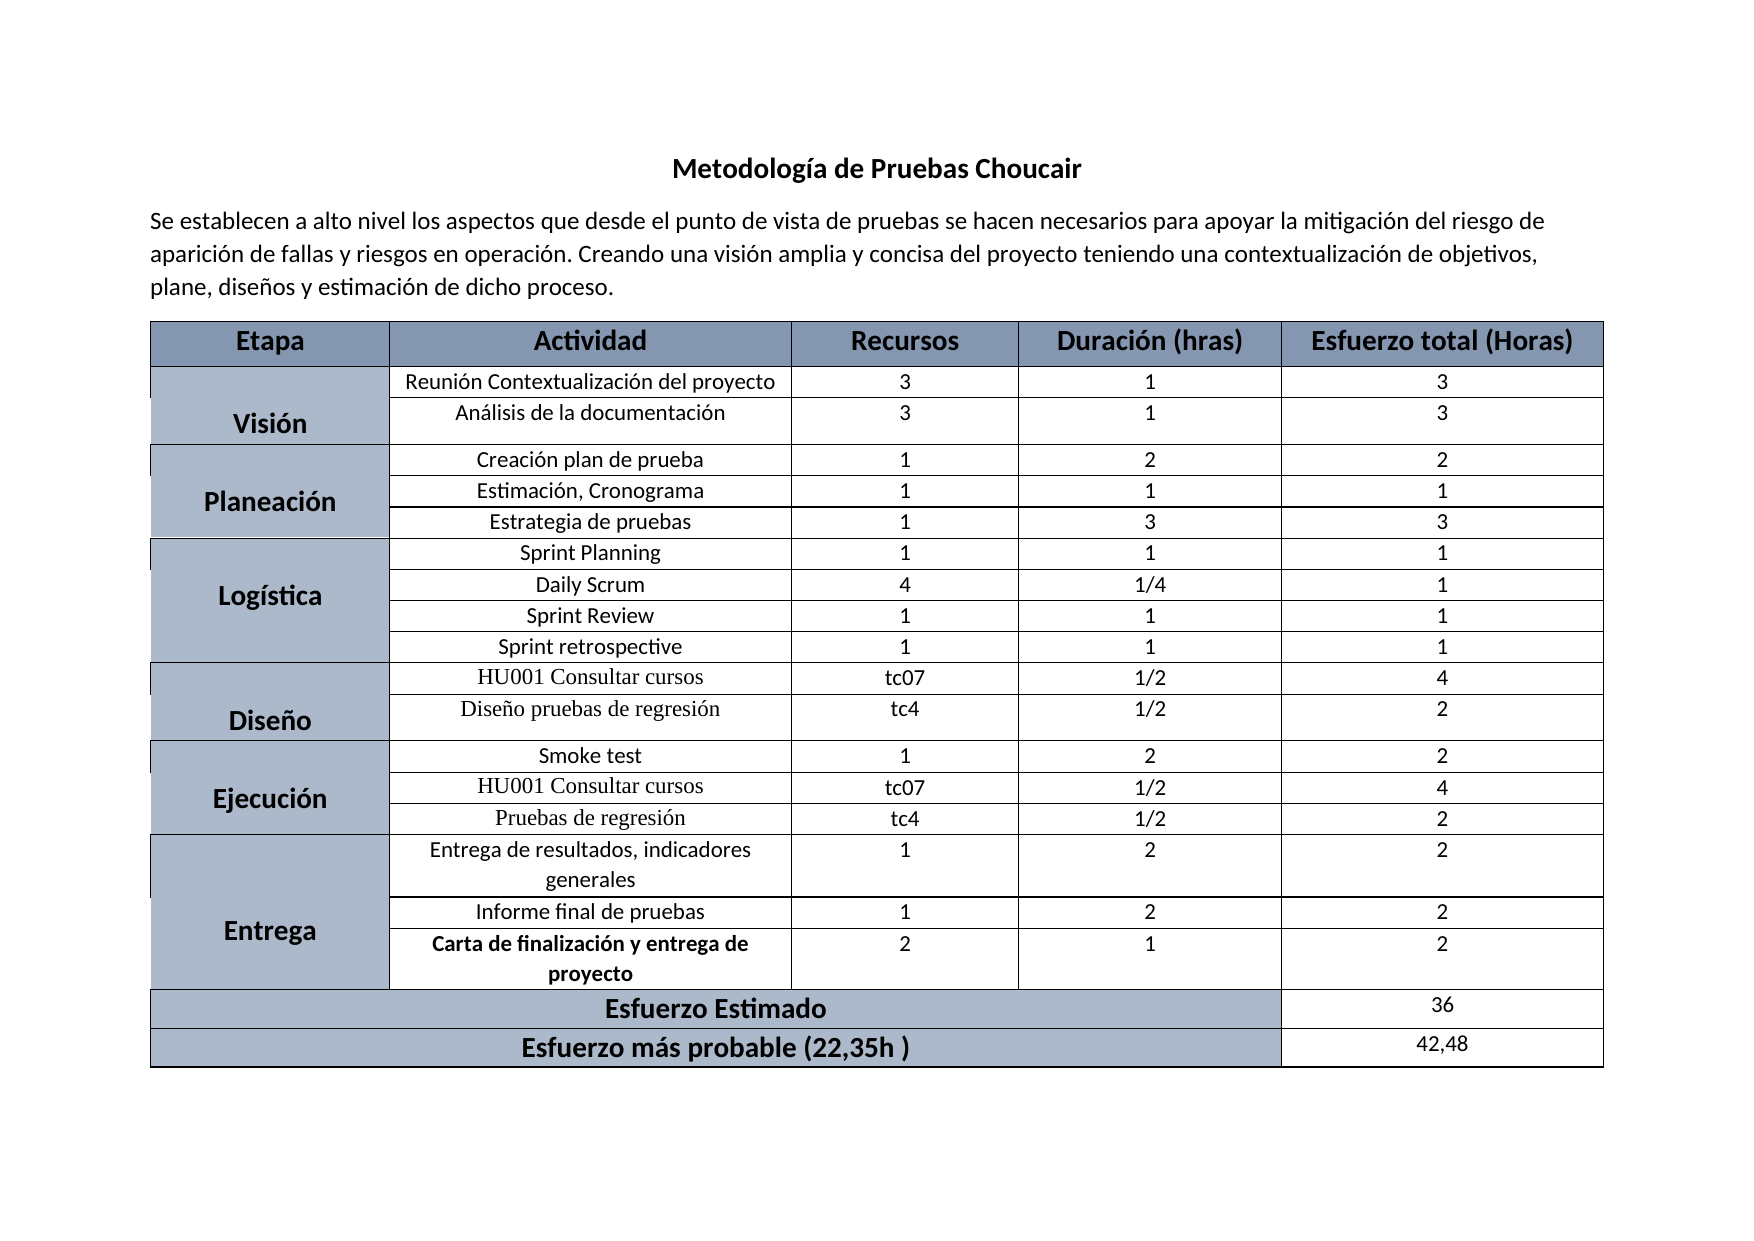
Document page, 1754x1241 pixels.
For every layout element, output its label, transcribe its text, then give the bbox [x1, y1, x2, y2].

table_cell Diseño [151, 663, 389, 740]
table_cell 2 [1019, 741, 1281, 772]
table_cell 1/2 [1019, 663, 1281, 693]
table_cell Entrega [151, 835, 389, 989]
table_cell 2 [1282, 835, 1603, 896]
table_cell 2 [1282, 695, 1603, 740]
table_cell Sprint Review [390, 601, 791, 631]
table_cell tc4 [792, 804, 1018, 834]
table_cell 2 [1019, 898, 1281, 928]
table_cell Esfuerzo más probable (22,35h ) [151, 1029, 1281, 1066]
table_cell Estimación, Cronograma [390, 476, 791, 506]
table_cell 1 [1019, 398, 1281, 444]
table_cell 2 [1019, 835, 1281, 896]
table_cell Daily Scrum [390, 570, 791, 600]
table_cell Ejecución [151, 741, 389, 834]
table_cell 42,48 [1282, 1029, 1603, 1066]
table_cell Carta de finalización y entrega de proyecto [390, 929, 791, 989]
table_cell 1 [792, 835, 1018, 896]
text Metodología de Pruebas Choucair [150, 150, 1604, 186]
table_cell 36 [1282, 990, 1603, 1028]
table_cell 2 [1282, 804, 1603, 834]
table_cell 1 [792, 741, 1018, 772]
table_cell 2 [1282, 898, 1603, 928]
table_cell HU001 Consultar cursos [390, 773, 791, 803]
table_cell 3 [1019, 508, 1281, 537]
table_cell 1/2 [1019, 804, 1281, 834]
table_cell 1 [792, 632, 1018, 662]
table_cell 4 [1282, 773, 1603, 803]
table_cell 4 [1282, 663, 1603, 693]
table_cell 1 [792, 539, 1018, 569]
table_cell Esfuerzo Estimado [151, 990, 1281, 1028]
table_cell Informe final de pruebas [390, 898, 791, 928]
table_cell Sprint Planning [390, 539, 791, 569]
table_cell tc07 [792, 773, 1018, 803]
table_header Duración (hras) [1019, 322, 1281, 366]
table_cell Pruebas de regresión [390, 804, 791, 834]
table_cell 1 [1282, 570, 1603, 600]
table_cell 1 [1019, 539, 1281, 569]
table_header Etapa [151, 322, 389, 366]
table_cell 1 [792, 898, 1018, 928]
table_cell Estrategia de pruebas [390, 508, 791, 537]
table_cell 3 [1282, 508, 1603, 537]
table_cell Sprint retrospective [390, 632, 791, 662]
table_cell Smoke test [390, 741, 791, 772]
table_cell Entrega de resultados, indicadores generales [390, 835, 791, 896]
text Se establecen a alto nivel los aspectos que desde el punto de vista de pruebas se hacen necesarios para apoyar la mitigación del riesgo de aparición de fallas y riesgos en operación. Creando una visión amplia y concisa del proyecto teniendo una contextualización de objetivos, plane, diseños y estimación de dicho proceso. [150, 205, 1604, 301]
table_cell tc07 [792, 663, 1018, 693]
table_cell 3 [792, 398, 1018, 444]
table_cell 1/2 [1019, 695, 1281, 740]
table_cell 1 [792, 508, 1018, 537]
table_cell tc4 [792, 695, 1018, 740]
table_cell 2 [1019, 445, 1281, 475]
table_cell 4 [792, 570, 1018, 600]
table_cell 1 [792, 445, 1018, 475]
table_cell HU001 Consultar cursos [390, 663, 791, 693]
table_cell Análisis de la documentación [390, 398, 791, 444]
table_cell 1/4 [1019, 570, 1281, 600]
table_cell 1 [1282, 476, 1603, 506]
table_cell 2 [1282, 929, 1603, 989]
table_cell 2 [1282, 445, 1603, 475]
table_cell 1 [792, 601, 1018, 631]
table_cell 1 [1019, 632, 1281, 662]
table_cell 1 [1282, 632, 1603, 662]
table_cell Reunión Contextualización del proyecto [390, 367, 791, 397]
table_header Recursos [792, 322, 1018, 366]
table_cell 1/2 [1019, 773, 1281, 803]
table_cell 1 [792, 476, 1018, 506]
table_cell 2 [792, 929, 1018, 989]
table_header Esfuerzo total (Horas) [1282, 322, 1603, 366]
table_header Actividad [390, 322, 791, 366]
table_cell 2 [1282, 741, 1603, 772]
table_cell 1 [1019, 601, 1281, 631]
table_cell 3 [792, 367, 1018, 397]
table_cell 1 [1019, 367, 1281, 397]
table_cell Planeación [151, 445, 389, 537]
table_cell 3 [1282, 398, 1603, 444]
table_cell 1 [1019, 476, 1281, 506]
table_cell Creación plan de prueba [390, 445, 791, 475]
table_cell 1 [1019, 929, 1281, 989]
table_cell 1 [1282, 601, 1603, 631]
table_cell Diseño pruebas de regresión [390, 695, 791, 740]
table_cell 1 [1282, 539, 1603, 569]
table_cell Logística [151, 539, 389, 662]
table_cell 3 [1282, 367, 1603, 397]
table_cell Visión [151, 367, 389, 444]
